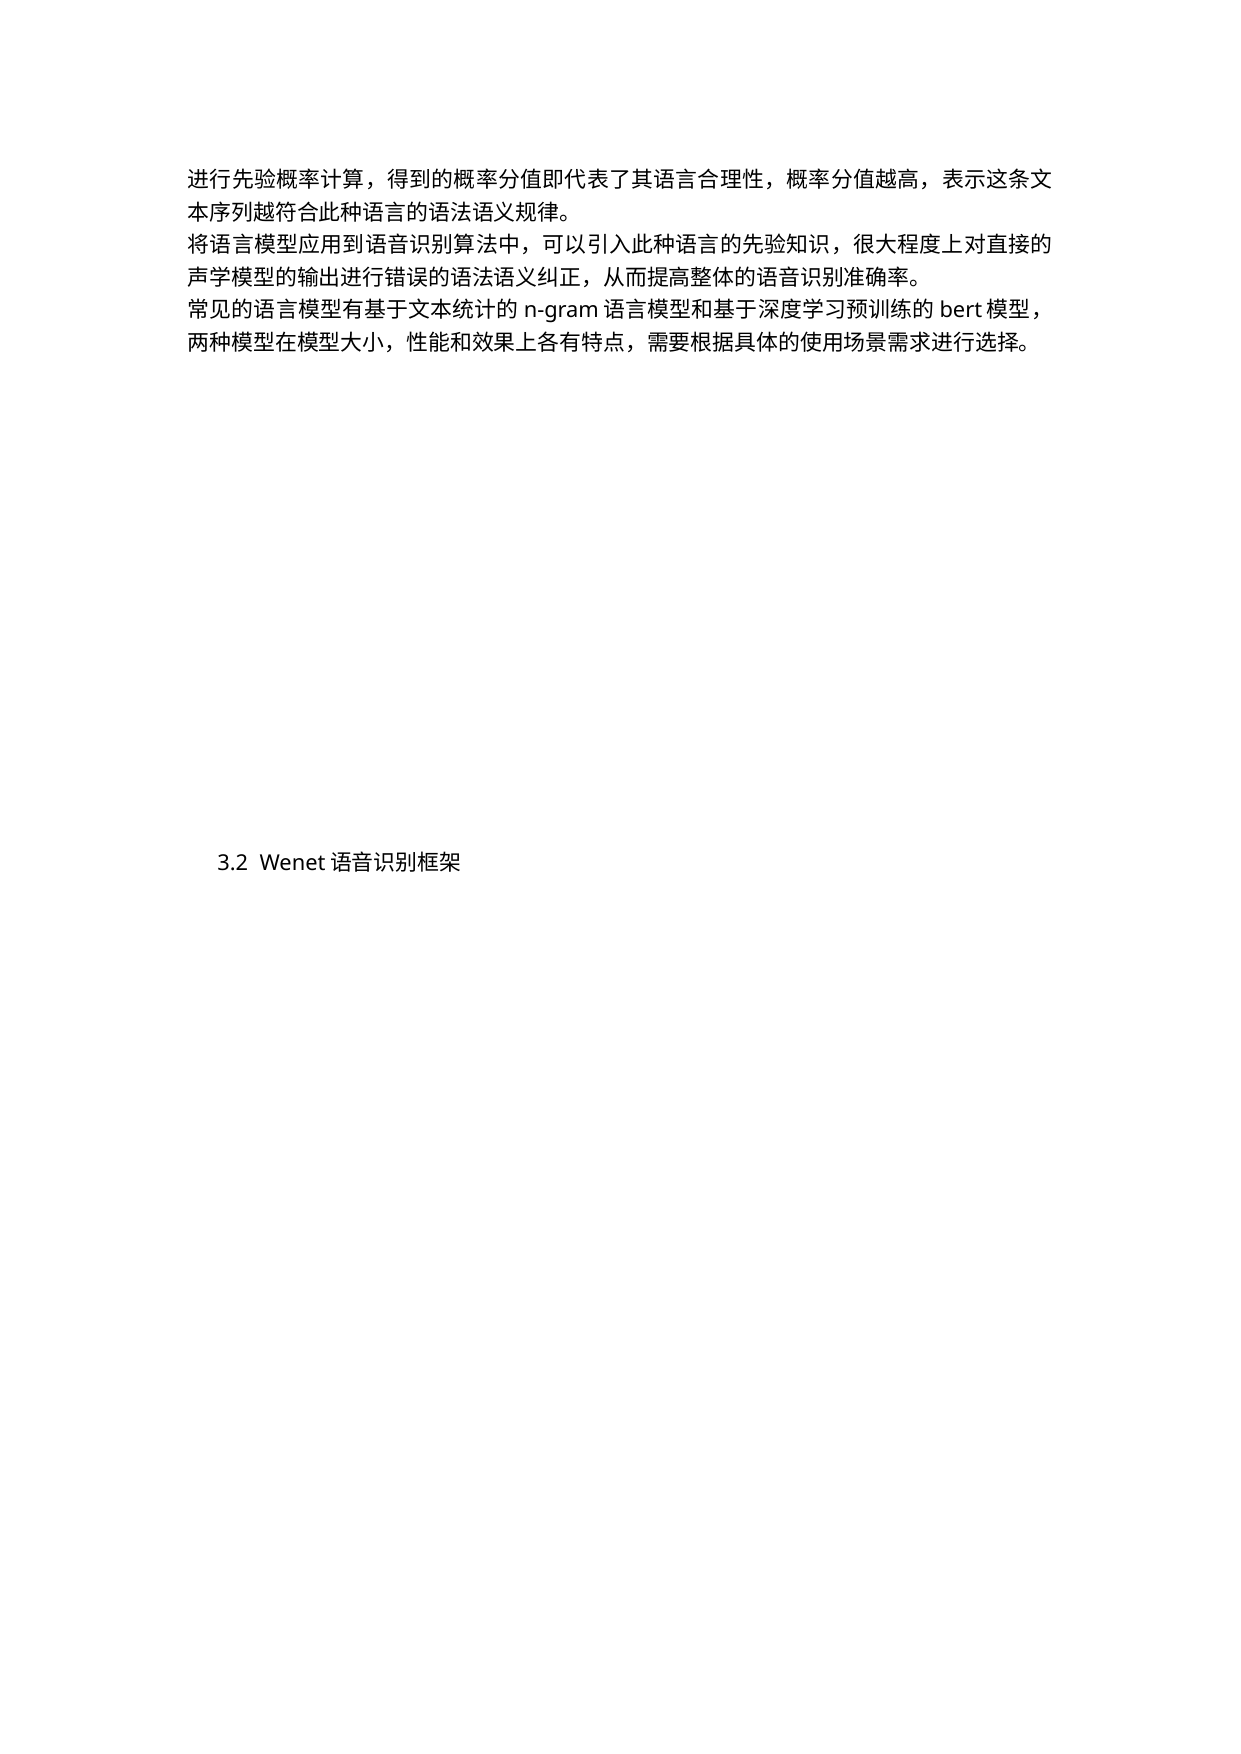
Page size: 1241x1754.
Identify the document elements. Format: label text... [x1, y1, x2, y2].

text 3.2 Wenet语音识别框架 [217, 844, 1053, 877]
text 常见的语言模型有基于文本统计的n-gram语言模型和基于深度学习预训练的bert模型，两种模型在模型大小，性能和效果上各有特点，需要根据具体的使用场景需求进行选择。 [187, 292, 1053, 357]
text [187, 162, 1053, 227]
text 将语言模型应用到语音识别算法中，可以引入此种语言的先验知识，很大程度上对直接的声学模型的输出进行错误的语法语义纠正，从而提高整体的语音识别准确率。 [187, 227, 1053, 292]
